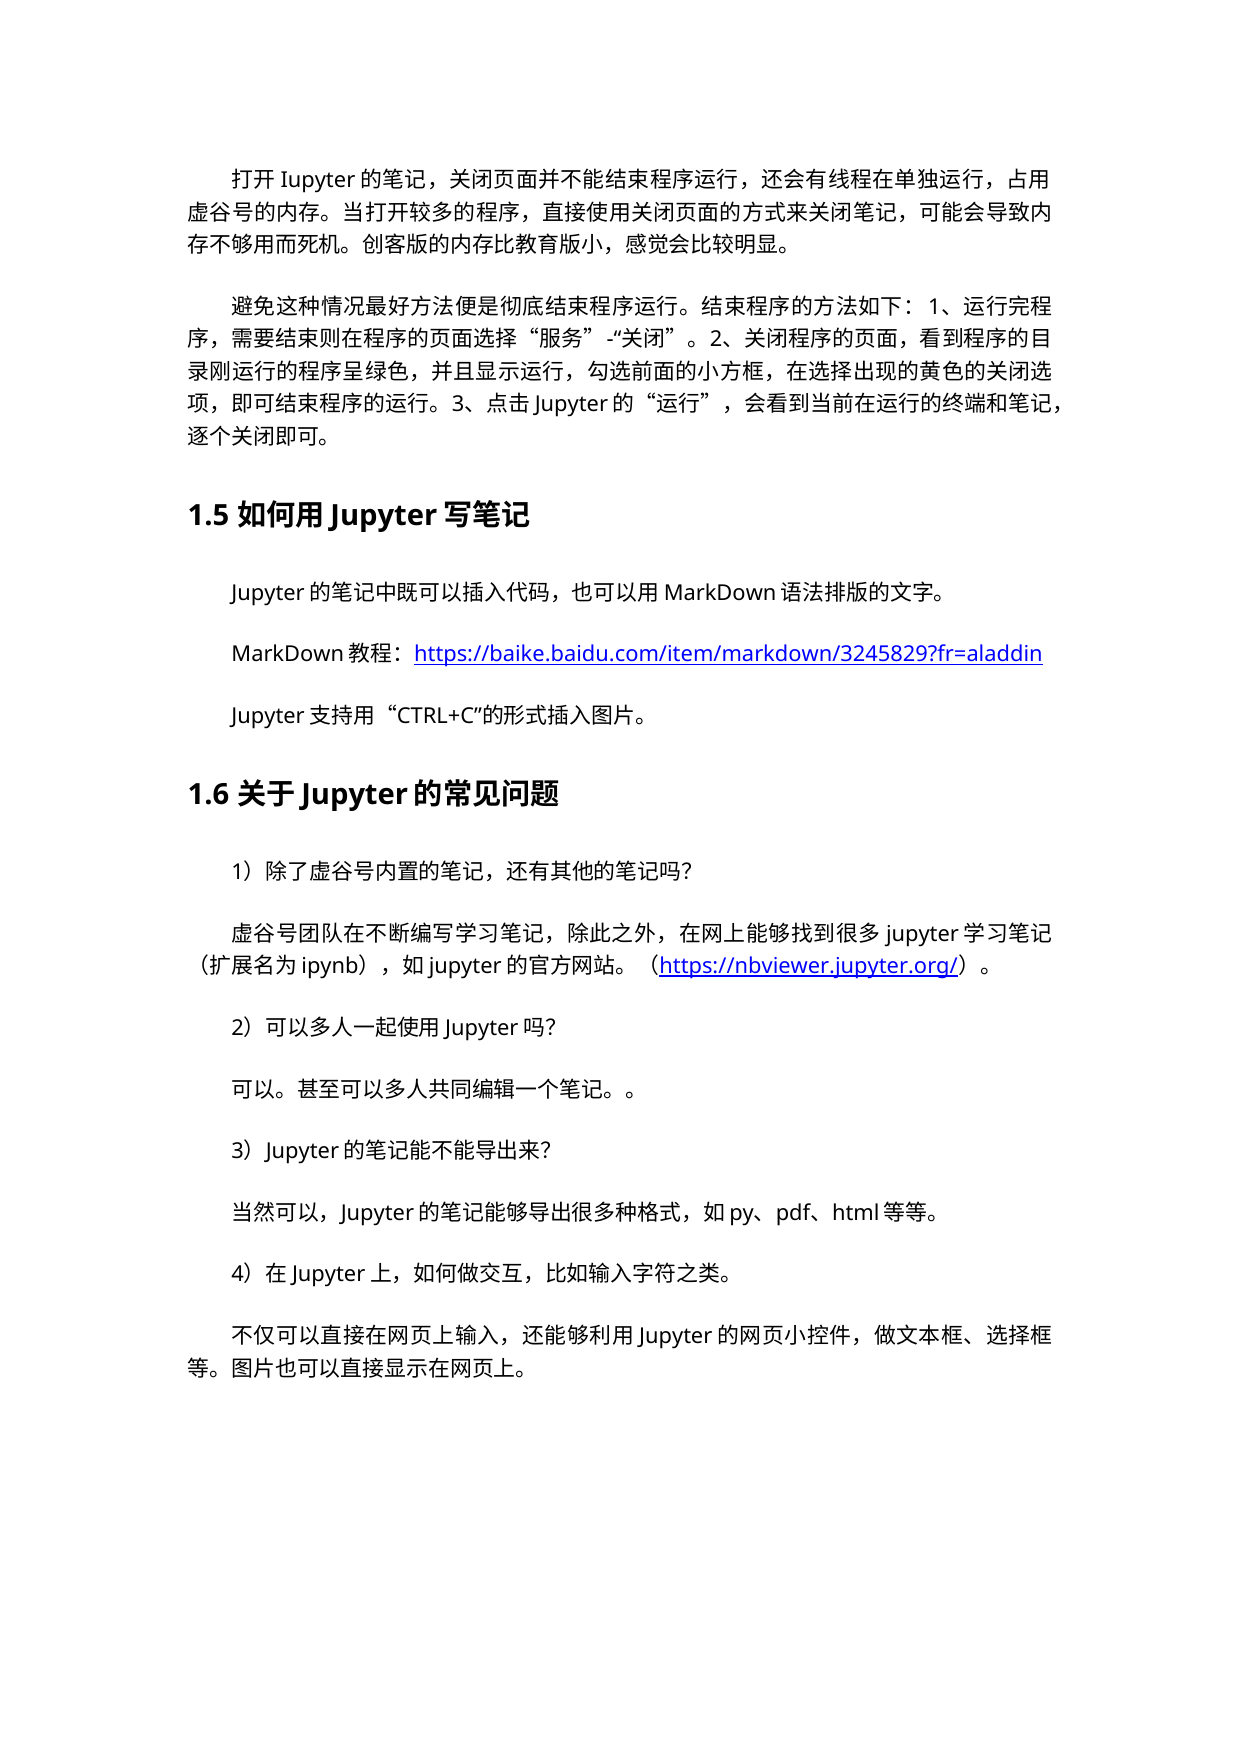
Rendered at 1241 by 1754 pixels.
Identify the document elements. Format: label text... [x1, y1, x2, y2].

text MarkDown教程：https://baike.baidu.com/item/markdown/3245829?fr=aladdin [187, 636, 1053, 669]
text Jupyter支持用“CTRL+C”的形式插入图片。 [187, 698, 1053, 730]
text 1）除了虚谷号内置的笔记，还有其他的笔记吗？ [187, 854, 1053, 886]
text Jupyter的笔记中既可以插入代码，也可以用MarkDown语法排版的文字。 [187, 574, 1053, 607]
text 打开Iupyter的笔记，关闭页面并不能结束程序运行，还会有线程在单独运行，占用虚谷号的内存。当打开较多的程序，直接使用关闭页面的方式来关闭笔记，可能会导致内存不够用而死机。创客版的内存比教育版小，感觉会比较明显。 [187, 162, 1053, 259]
text 3）Jupyter的笔记能不能导出来？ [187, 1133, 1053, 1165]
text 当然可以，Jupyter的笔记能够导出很多种格式，如py、pdf、html等等。 [187, 1194, 1053, 1227]
text 虚谷号团队在不断编写学习笔记，除此之外，在网上能够找到很多jupyter学习笔记（扩展名为ipynb），如jupyter的官方网站。（https://nbviewer.jupyter.org/）。 [187, 915, 1053, 980]
text 1.5 如何用Jupyter写笔记 [187, 480, 1053, 545]
text 不仅可以直接在网页上输入，还能够利用Jupyter的网页小控件，做文本框、选择框等。图片也可以直接显示在网页上。 [187, 1318, 1053, 1383]
text 1.6 关于Jupyter的常见问题 [187, 759, 1053, 824]
text 避免这种情况最好方法便是彻底结束程序运行。结束程序的方法如下：1、运行完程序，需要结束则在程序的页面选择“服务”-“关闭”。2、关闭程序的页面，看到程序的目录刚运行的程序呈绿色，并且显示运行，勾选前面的小方框，在选择出现的黄色的关闭选项，即可结束程序的运行。3、点击Jupyter的“运行”，会看到当前在运行的终端和笔记，逐个关闭即可。 [187, 289, 1053, 451]
text 4）在Jupyter上，如何做交互，比如输入字符之类。 [187, 1256, 1053, 1289]
text 可以。甚至可以多人共同编辑一个笔记。。 [187, 1071, 1053, 1104]
text 2）可以多人一起使用Jupyter吗？ [187, 1009, 1053, 1042]
